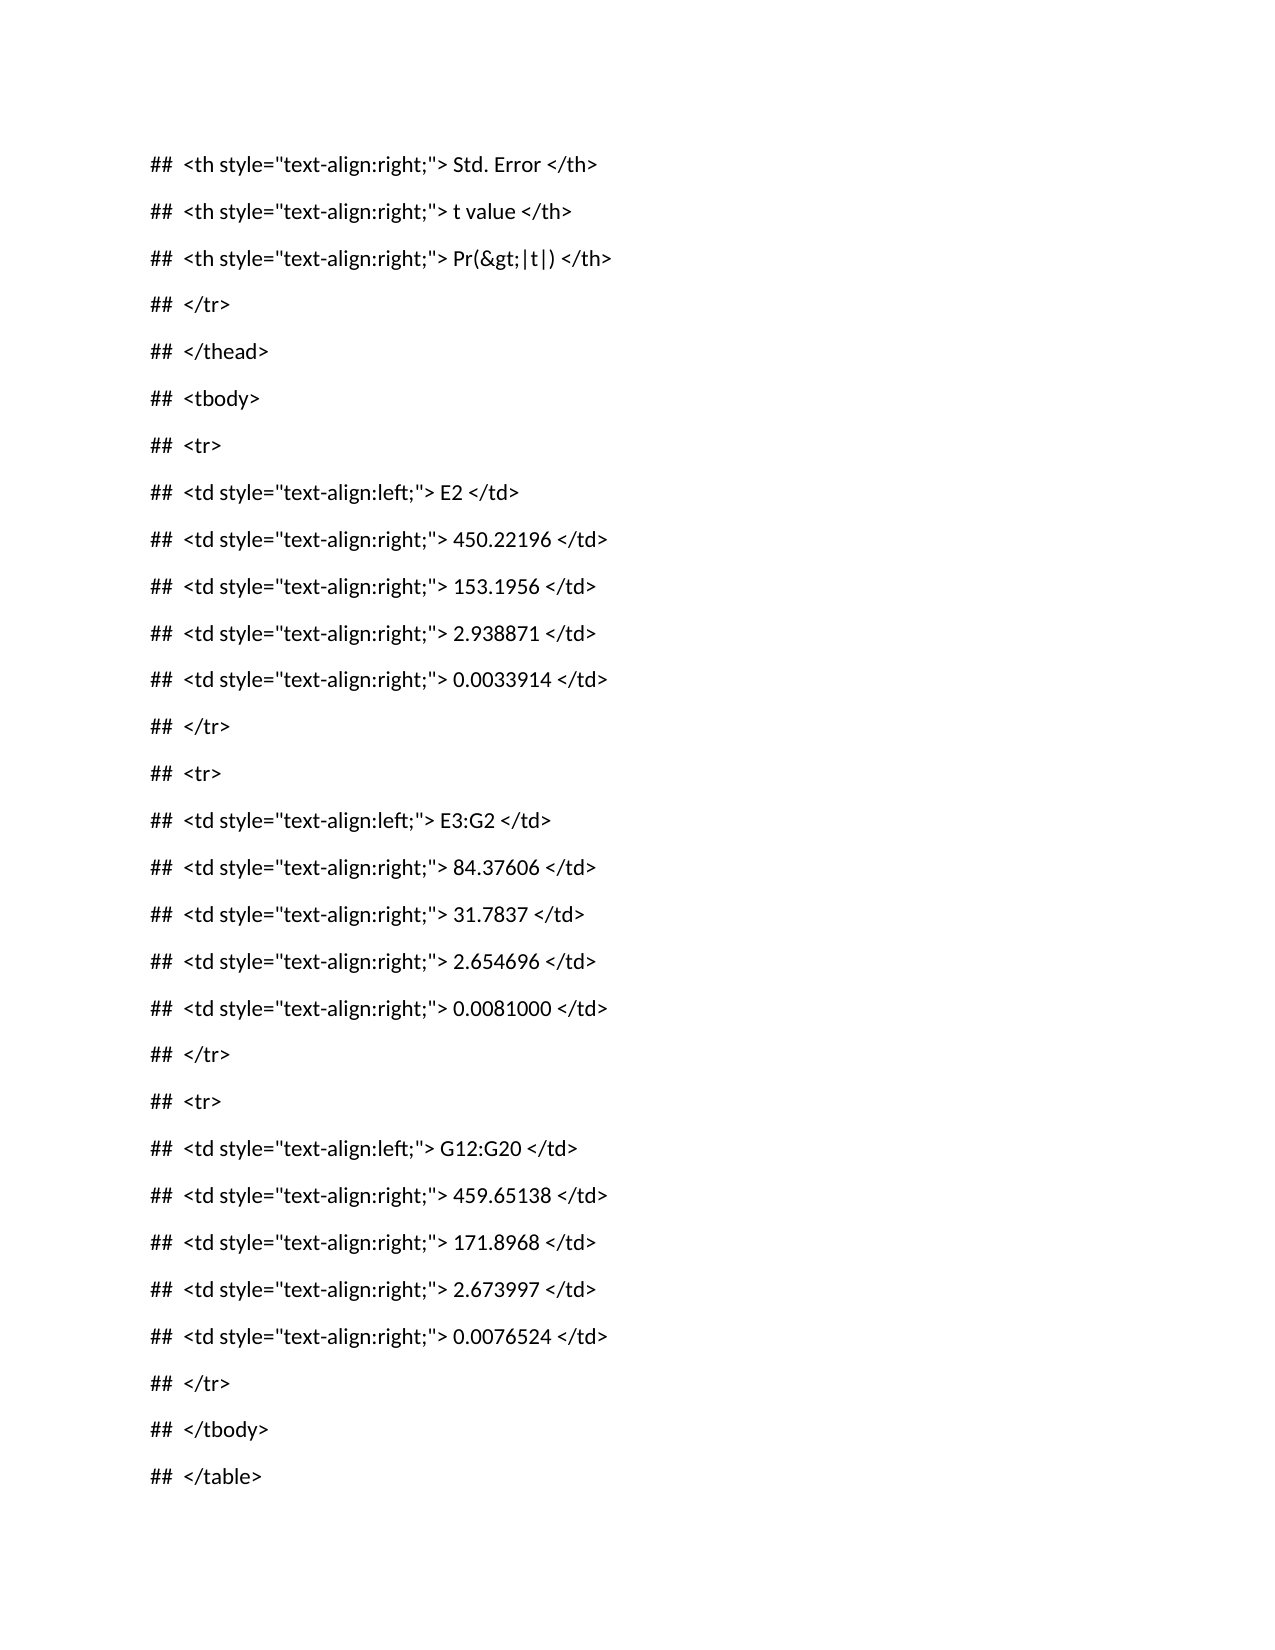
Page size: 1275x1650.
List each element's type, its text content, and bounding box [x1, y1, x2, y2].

text ## </thead> [150, 337, 1125, 366]
text ## <td style="text-align:right;"> 459.65138 </td> [150, 1181, 1125, 1209]
text ## </tr> [150, 1041, 1125, 1069]
text ## <tr> [150, 431, 1125, 459]
text ## <td style="text-align:right;"> 171.8968 </td> [150, 1228, 1125, 1256]
text ## <td style="text-align:right;"> 2.654696 </td> [150, 947, 1125, 975]
text ## </tr> [150, 1369, 1125, 1397]
text ## <tbody> [150, 384, 1125, 412]
text ## <td style="text-align:right;"> 450.22196 </td> [150, 525, 1125, 553]
text ## <td style="text-align:right;"> 0.0081000 </td> [150, 994, 1125, 1022]
text ## <td style="text-align:right;"> 153.1956 </td> [150, 572, 1125, 600]
text ## <th style="text-align:right;"> Pr(&gt;|t|) </th> [150, 244, 1125, 272]
text ## <td style="text-align:left;"> G12:G20 </td> [150, 1134, 1125, 1162]
text ## </table> [150, 1462, 1125, 1491]
text ## <td style="text-align:right;"> 0.0033914 </td> [150, 666, 1125, 694]
text ## <th style="text-align:right;"> Std. Error </th> [150, 150, 1125, 178]
text ## <td style="text-align:right;"> 2.938871 </td> [150, 619, 1125, 647]
text ## </tr> [150, 291, 1125, 319]
text ## <td style="text-align:right;"> 31.7837 </td> [150, 900, 1125, 928]
text ## <tr> [150, 1087, 1125, 1116]
text ## <td style="text-align:left;"> E2 </td> [150, 478, 1125, 506]
text ## <td style="text-align:right;"> 2.673997 </td> [150, 1275, 1125, 1303]
text ## <td style="text-align:left;"> E3:G2 </td> [150, 806, 1125, 834]
text ## <td style="text-align:right;"> 0.0076524 </td> [150, 1322, 1125, 1350]
text ## </tr> [150, 712, 1125, 741]
text ## </tbody> [150, 1416, 1125, 1444]
text ## <th style="text-align:right;"> t value </th> [150, 197, 1125, 225]
text ## <td style="text-align:right;"> 84.37606 </td> [150, 853, 1125, 881]
text ## <tr> [150, 759, 1125, 787]
